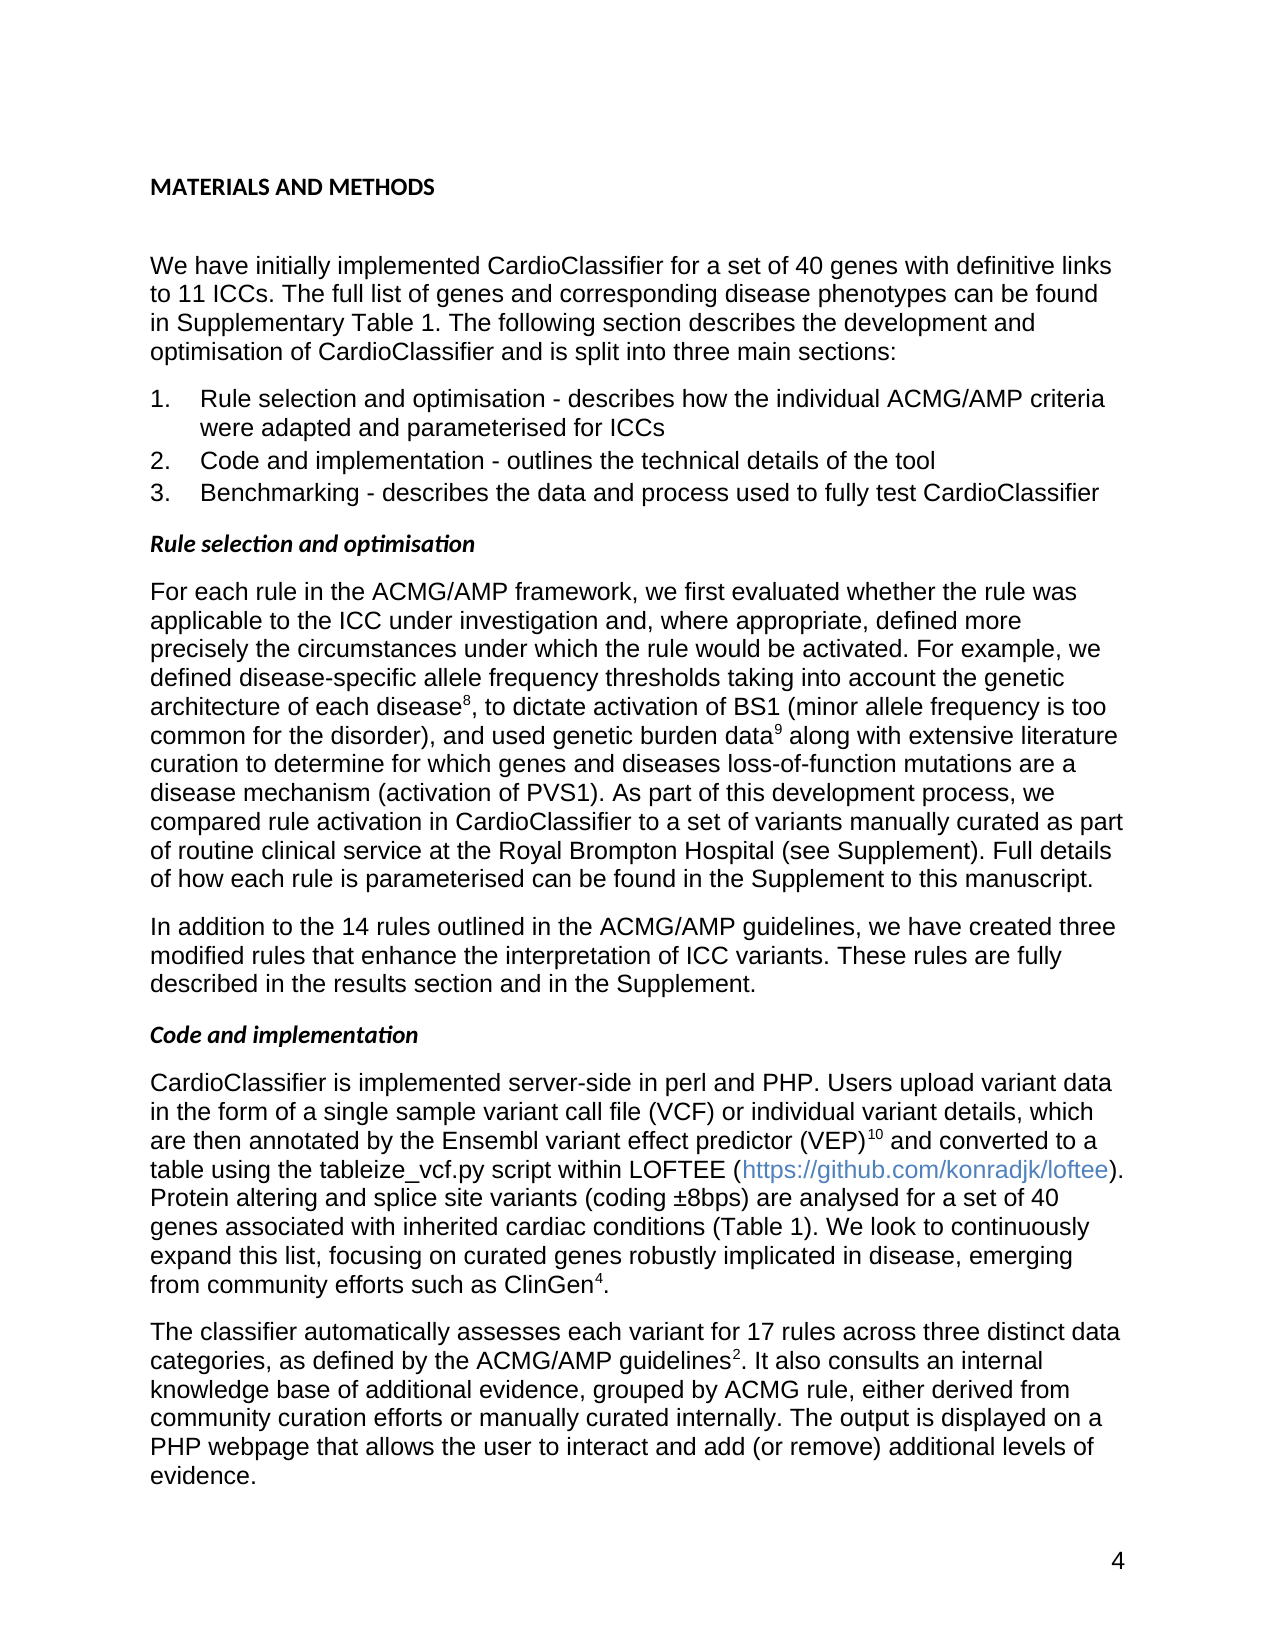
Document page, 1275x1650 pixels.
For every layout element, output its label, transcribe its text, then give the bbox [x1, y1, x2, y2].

text CardioClassifier is implemented server-side in perl and PHP. Users upload variant data in the form of a single sample variant call file (VCF) or individual variant details, which are then annotated by the Ensembl variant effect predictor (VEP)10 and converted to a table using the tableize_vcf.py script within LOFTEE (https://github.com/konradjk/loftee). Protein altering and splice site variants (coding ±8bps) are analysed for a set of 40 genes associated with inherited cardiac conditions (Table 1). We look to continuously expand this list, focusing on curated genes robustly implicated in disease, emerging from community efforts such as ClinGen4. [150, 1068, 1125, 1298]
text In addition to the 14 rules outlined in the ACMG/AMP guidelines, we have created three modified rules that enhance the interpretation of ICC variants. These rules are fully described in the results section and in the Supplement. [150, 912, 1125, 998]
subtitle MATERIALS AND METHODS [150, 171, 1125, 201]
text The classifier automatically assesses each variant for 17 rules across three distinct data categories, as defined by the ACMG/AMP guidelines2. It also consults an internal knowledge base of additional evidence, grouped by ACMG rule, either derived from community curation efforts or manually curated internally. The output is displayed on a PHP webpage that allows the user to interact and add (or remove) additional levels of evidence. [150, 1317, 1125, 1489]
text We have initially implemented CardioClassifier for a set of 40 genes with definitive links to 11 ICCs. The full list of genes and corresponding disease phenotypes can be found in Supplementary Table 1. The following section describes the development and optimisation of CardioClassifier and is split into three main sections: [150, 251, 1125, 366]
text For each rule in the ACMG/AMP framework, we first evaluated whether the rule was applicable to the ICC under investigation and, where appropriate, defined more precisely the circumstances under which the rule would be activated. For example, we defined disease-specific allele frequency thresholds taking into account the genetic architecture of each disease8, to dictate activation of BS1 (minor allele frequency is too common for the disorder), and used genetic burden data9 along with extensive literature curation to determine for which genes and diseases loss-of-function mutations are a disease mechanism (activation of PVS1). As part of this development process, we compared rule activation in CardioClassifier to a set of variants manually curated as part of routine clinical service at the Royal Brompton Hospital (see Supplement). Full details of how each rule is parameterised can be found in the Supplement to this manuscript. [150, 577, 1125, 893]
list Code and implementation - outlines the technical details of the tool [150, 446, 1125, 474]
list Benchmarking - describes the data and process used to fully test CardioClassifier [150, 478, 1125, 507]
list Rule selection and optimisation - describes how the individual ACMG/AMP criteria were adapted and parameterised for ICCs [150, 384, 1125, 442]
subtitle Rule selection and optimisation [150, 528, 1125, 558]
subtitle Code and implementation [150, 1019, 1125, 1049]
